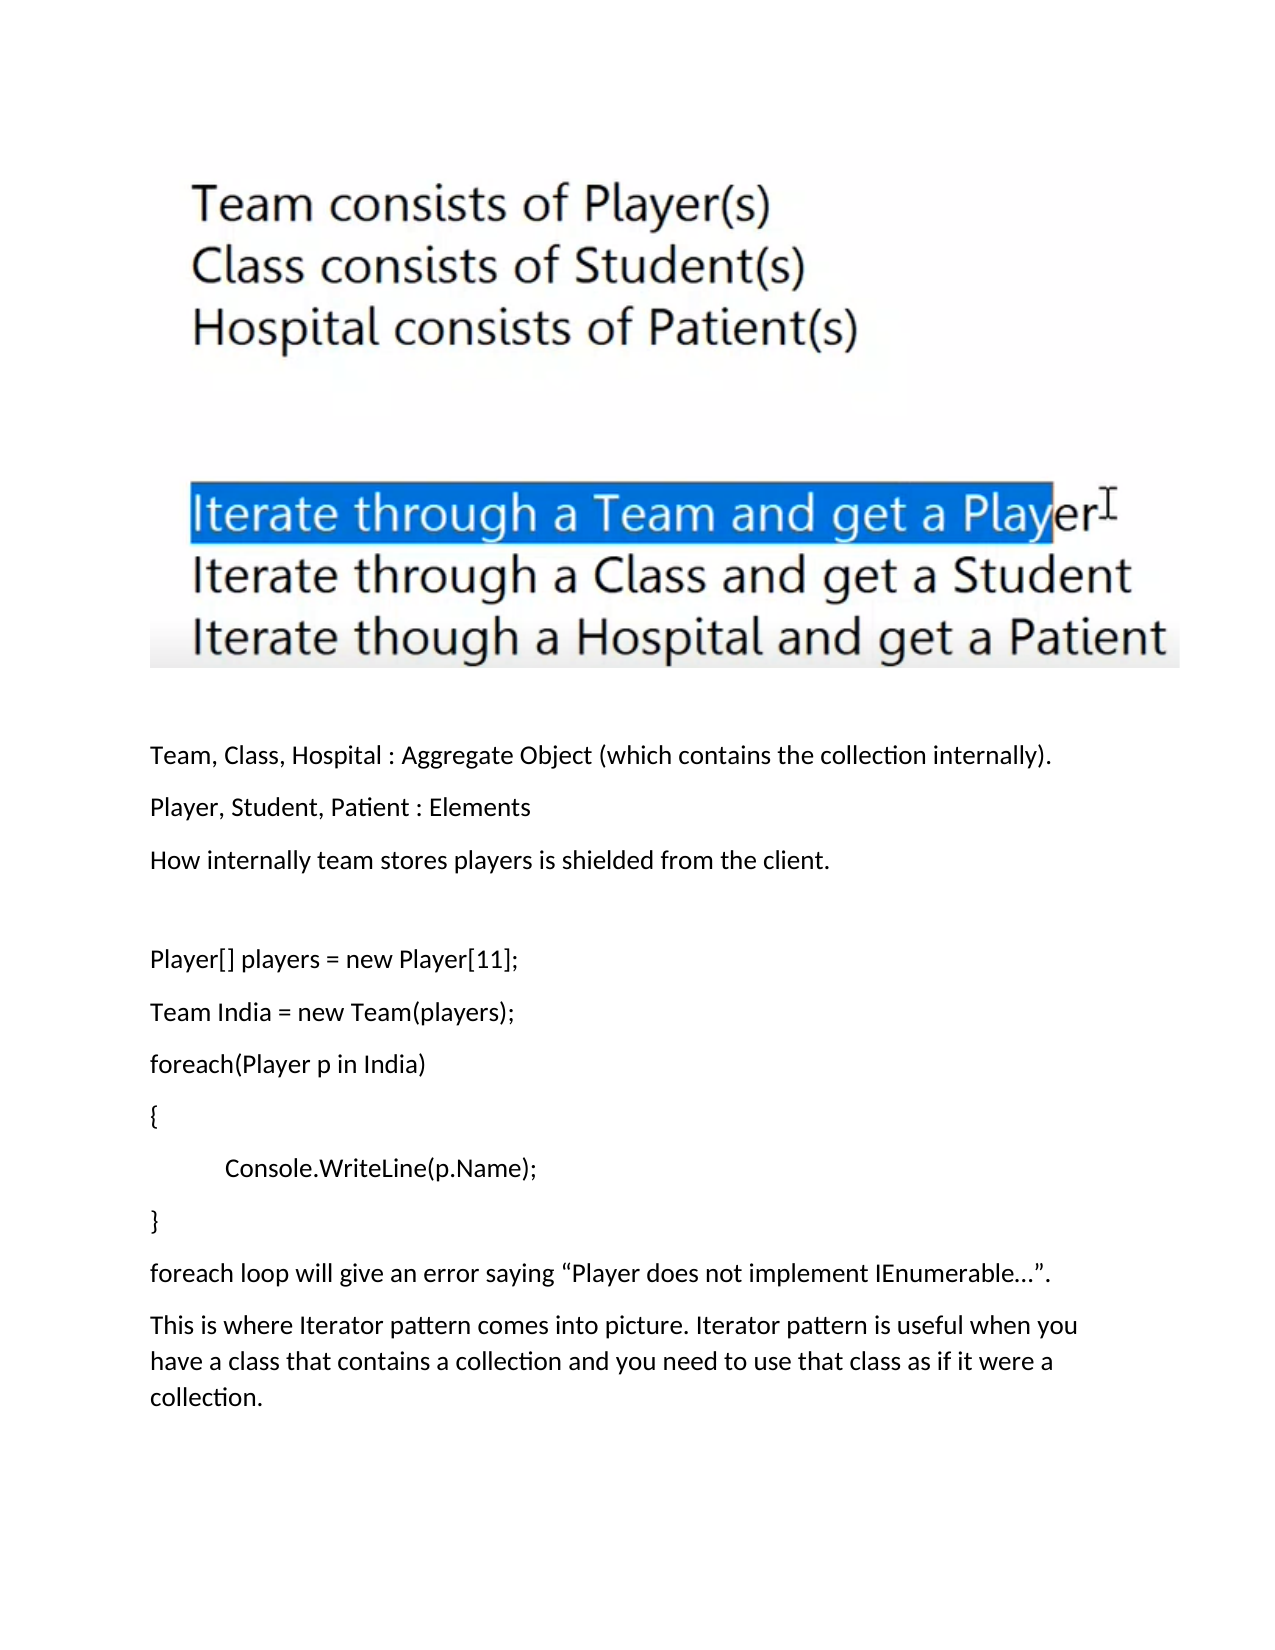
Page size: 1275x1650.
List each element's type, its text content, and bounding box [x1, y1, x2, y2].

text Console.WriteLine(p.Name); [150, 1152, 1125, 1185]
text How internally team stores players is shielded from the client. [150, 843, 1125, 876]
text { [150, 1099, 1125, 1132]
text } [150, 1204, 1125, 1237]
text Team India = new Team(players); [150, 995, 1125, 1028]
text Team, Class, Hospital : Aggregate Object (which contains the collection internally). [150, 738, 1125, 771]
text foreach(Player p in India) [150, 1047, 1125, 1080]
picture [150, 150, 1180, 668]
text This is where Iterator pattern comes into picture. Iterator pattern is useful when you have a class that contains a collection and you need to use that class as if it were a collection. [150, 1308, 1125, 1413]
text Player[] players = new Player[11]; [150, 942, 1125, 976]
text Player, Student, Patient : Elements [150, 791, 1125, 824]
text foreach loop will give an error saying “Player does not implement IEnumerable…”. [150, 1256, 1125, 1289]
